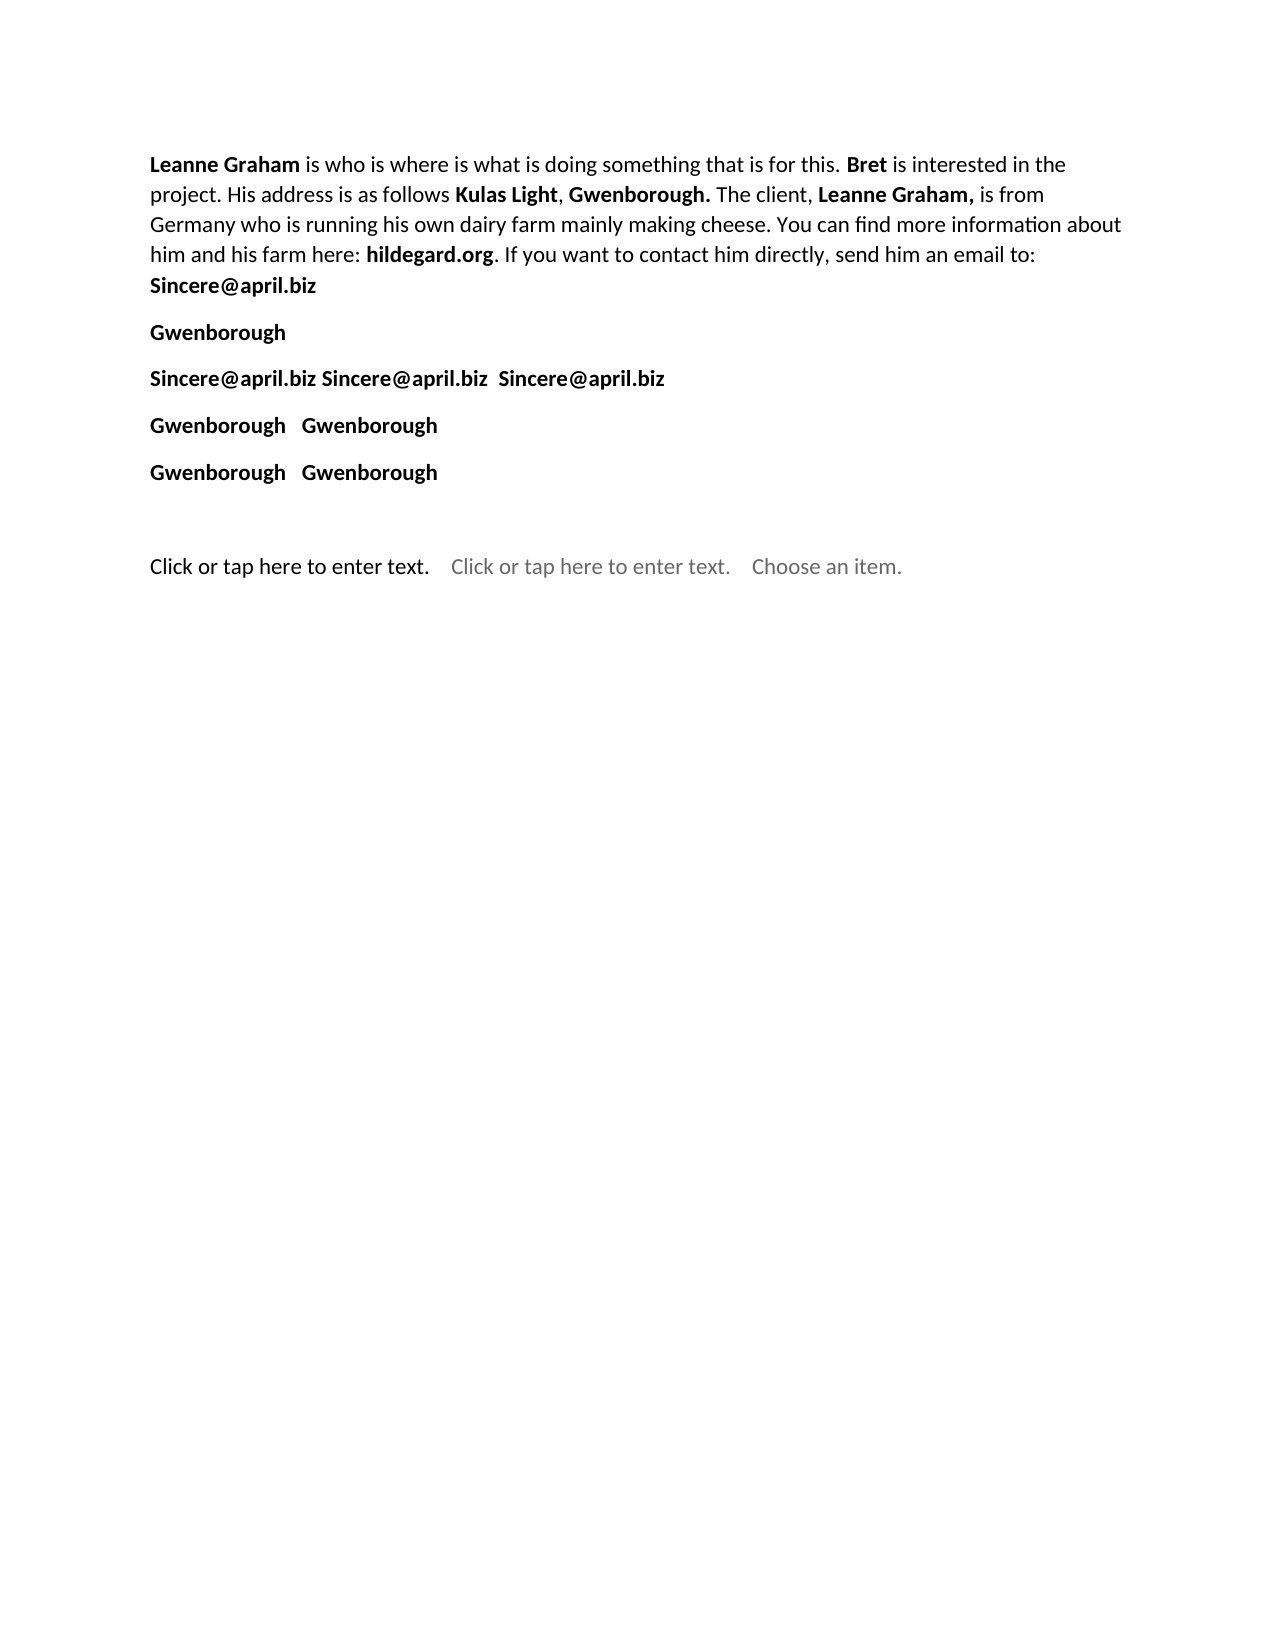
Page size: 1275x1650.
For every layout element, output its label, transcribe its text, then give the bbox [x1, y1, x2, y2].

text is who is where is what is doing something that is for this. is interested in the project. His address is as follows , . The client, , is from Germany who is running his own dairy farm mainly making cheese. You can find more information about him and his farm here: . If you want to contact him directly, send him an email to: [150, 150, 1125, 299]
